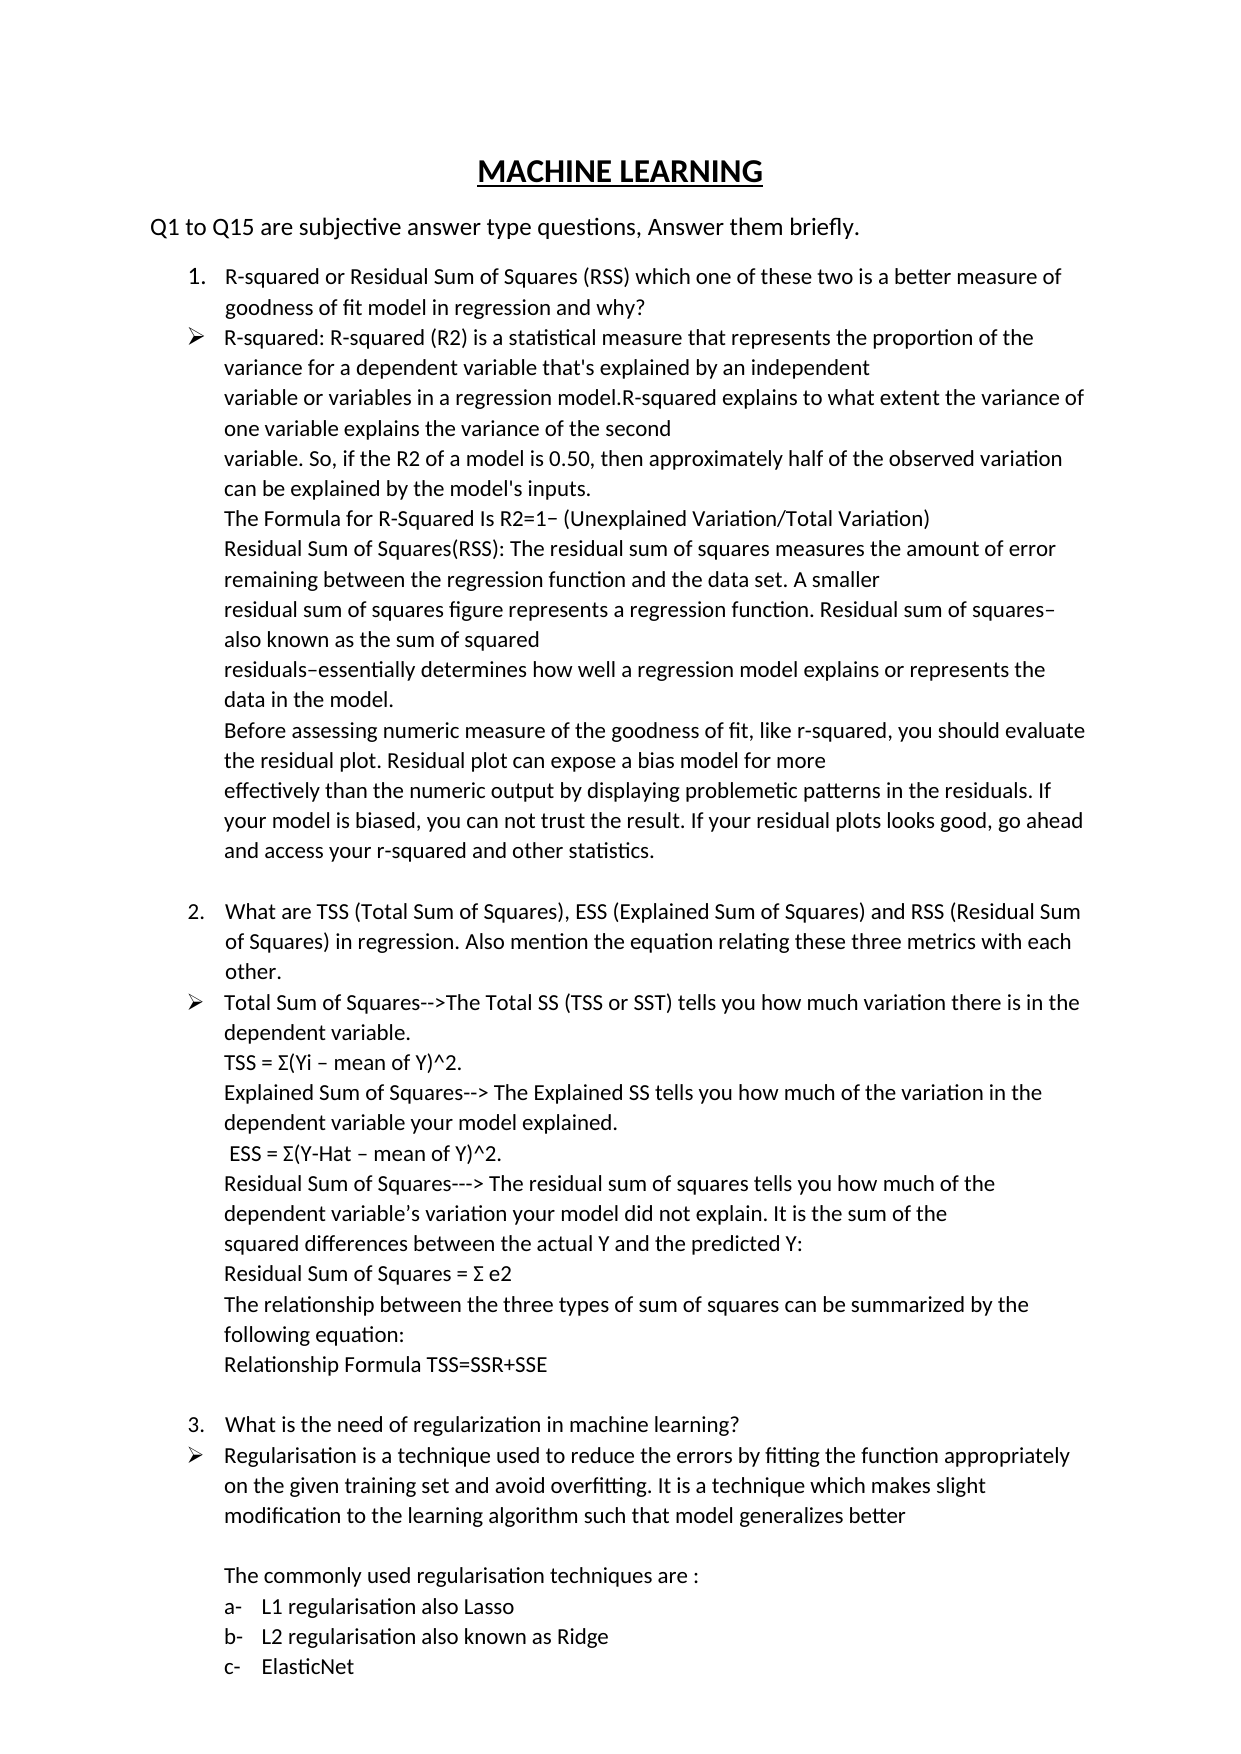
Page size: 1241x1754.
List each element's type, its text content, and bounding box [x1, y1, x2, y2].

list Relationship Formula TSS=SSR+SSE [224, 1350, 1090, 1378]
list residual sum of squares figure represents a regression function. Residual sum of squares–also known as the sum of squared [224, 595, 1090, 653]
list TSS = Σ(Yi – mean of Y)^2. [224, 1048, 1090, 1076]
list ElasticNet [224, 1652, 1090, 1680]
list residuals–essentially determines how well a regression model explains or represents the data in the model. [224, 655, 1090, 714]
list Explained Sum of Squares--> The Explained SS tells you how much of the variation in the dependent variable your model explained. [224, 1078, 1090, 1137]
list The Formula for R-Squared Is R2=1− (Unexplained Variation/Total Variation) [224, 504, 1090, 532]
text MACHINE LEARNING [150, 150, 1090, 191]
text Q1 to Q15 are subjective answer type questions, Answer them briefly. [150, 211, 1090, 241]
list ESS = Σ(Y-Hat – mean of Y)^2. [224, 1139, 1090, 1167]
list R-squared: R-squared (R2) is a statistical measure that represents the proportion of the variance for a dependent variable that's explained by an independent [186, 323, 1090, 381]
list L1 regularisation also Lasso [224, 1592, 1090, 1620]
list The commonly used regularisation techniques are : [224, 1562, 1090, 1590]
list Residual Sum of Squares(RSS): The residual sum of squares measures the amount of error remaining between the regression function and the data set. A smaller [224, 534, 1090, 593]
list squared differences between the actual Y and the predicted Y: [224, 1229, 1090, 1257]
list L2 regularisation also known as Ridge [224, 1622, 1090, 1650]
list Residual Sum of Squares = Σ e2 [224, 1259, 1090, 1288]
list variable. So, if the R2 of a model is 0.50, then approximately half of the observed variation can be explained by the model's inputs. [224, 444, 1090, 502]
list Regularisation is a technique used to reduce the errors by fitting the function appropriately on the given training set and avoid overfitting. It is a technique which makes slight modification to the learning algorithm such that model generalizes better [186, 1441, 1090, 1529]
list Total Sum of Squares-->The Total SS (TSS or SST) tells you how much variation there is in the dependent variable. [186, 988, 1090, 1046]
list The relationship between the three types of sum of squares can be summarized by the following equation: [224, 1290, 1090, 1348]
list R-squared or Residual Sum of Squares (RSS) which one of these two is a better measure of goodness of fit model in regression and why? [187, 260, 1090, 321]
list What is the need of regularization in machine learning? [187, 1411, 1090, 1439]
list effectively than the numeric output by displaying problemetic patterns in the residuals. If your model is biased, you can not trust the result. If your residual plots looks good, go ahead and access your r-squared and other statistics. [224, 776, 1090, 865]
list variable or variables in a regression model.R-squared explains to what extent the variance of one variable explains the variance of the second [224, 383, 1090, 442]
list What are TSS (Total Sum of Squares), ESS (Explained Sum of Squares) and RSS (Residual Sum of Squares) in regression. Also mention the equation relating these three metrics with each other. [187, 897, 1090, 986]
list Before assessing numeric measure of the goodness of fit, like r-squared, you should evaluate the residual plot. Residual plot can expose a bias model for more [224, 716, 1090, 774]
list Residual Sum of Squares---> The residual sum of squares tells you how much of the dependent variable’s variation your model did not explain. It is the sum of the [224, 1169, 1090, 1227]
